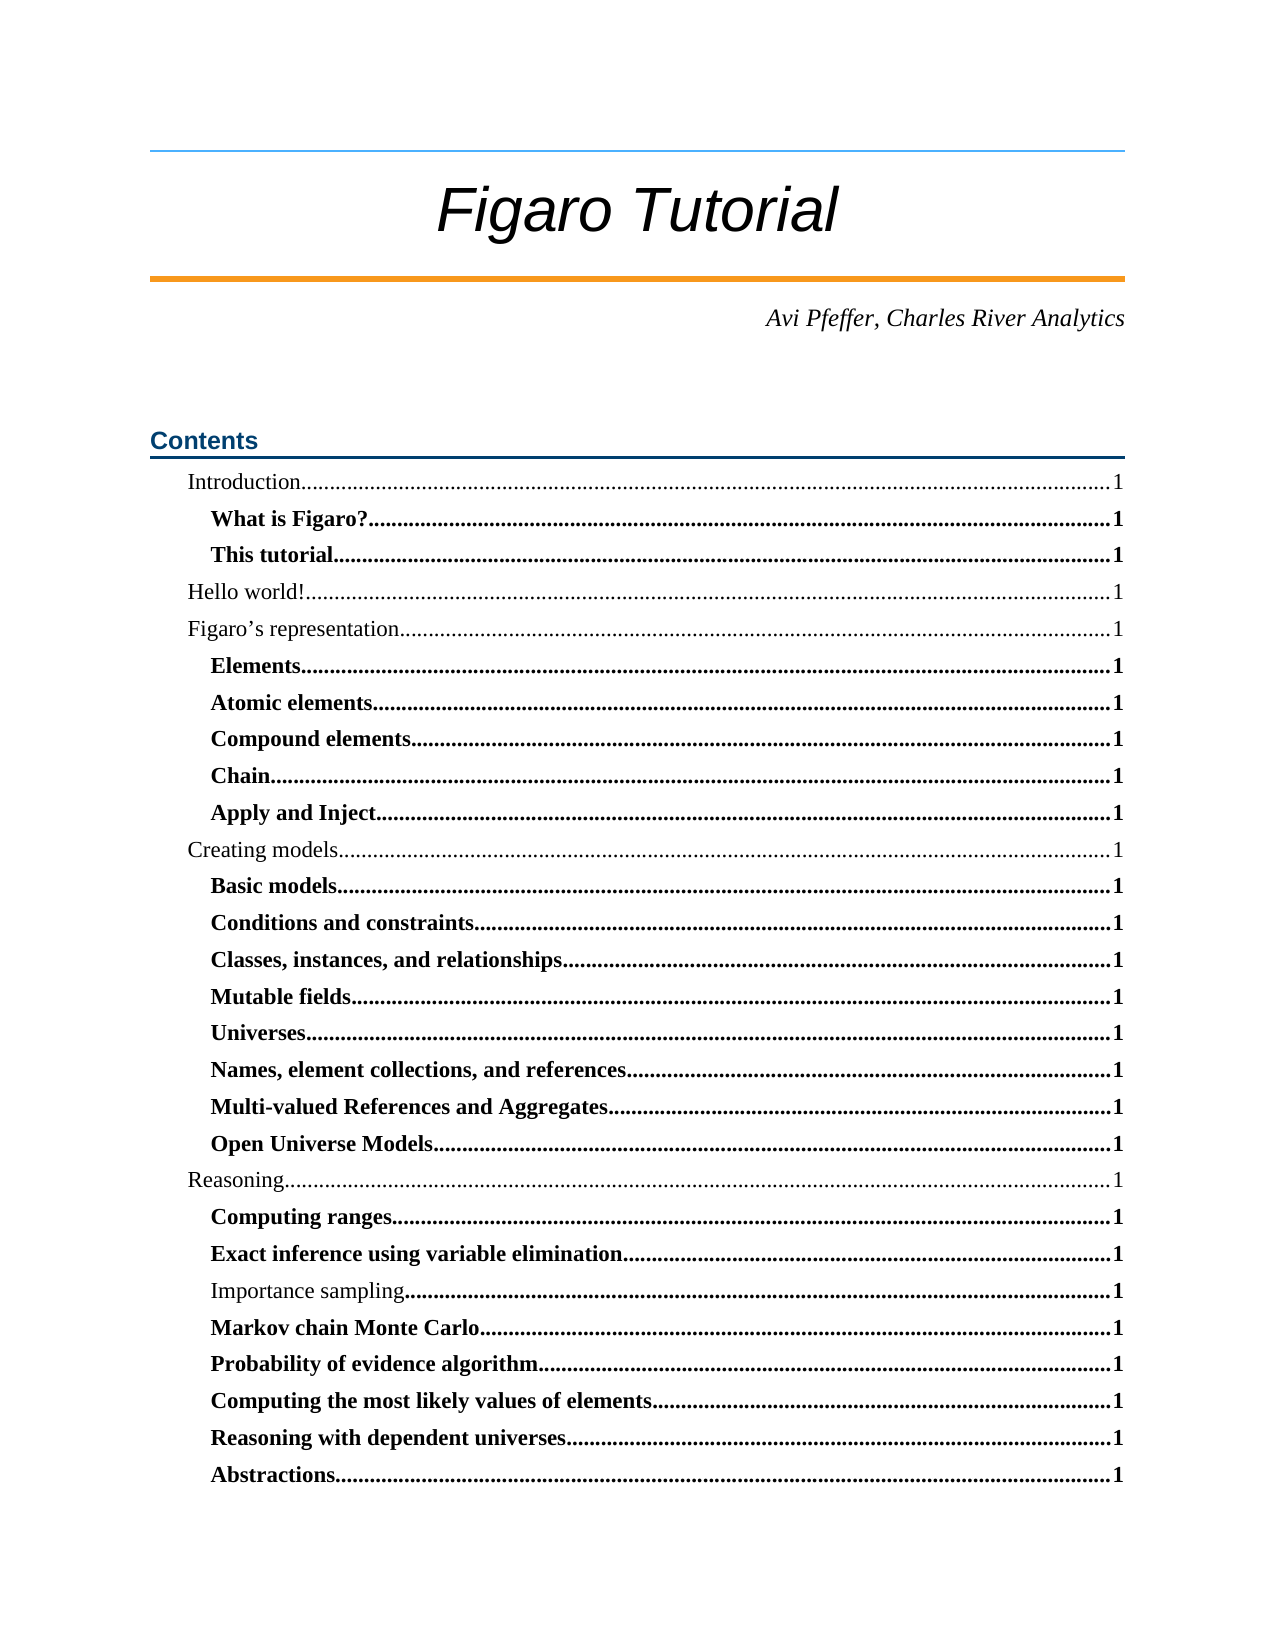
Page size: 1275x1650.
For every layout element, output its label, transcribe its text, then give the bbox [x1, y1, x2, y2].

title Figaro Tutorial [150, 152, 1125, 276]
subtitle Avi Pfeffer, Charles River Analytics [150, 303, 1125, 332]
